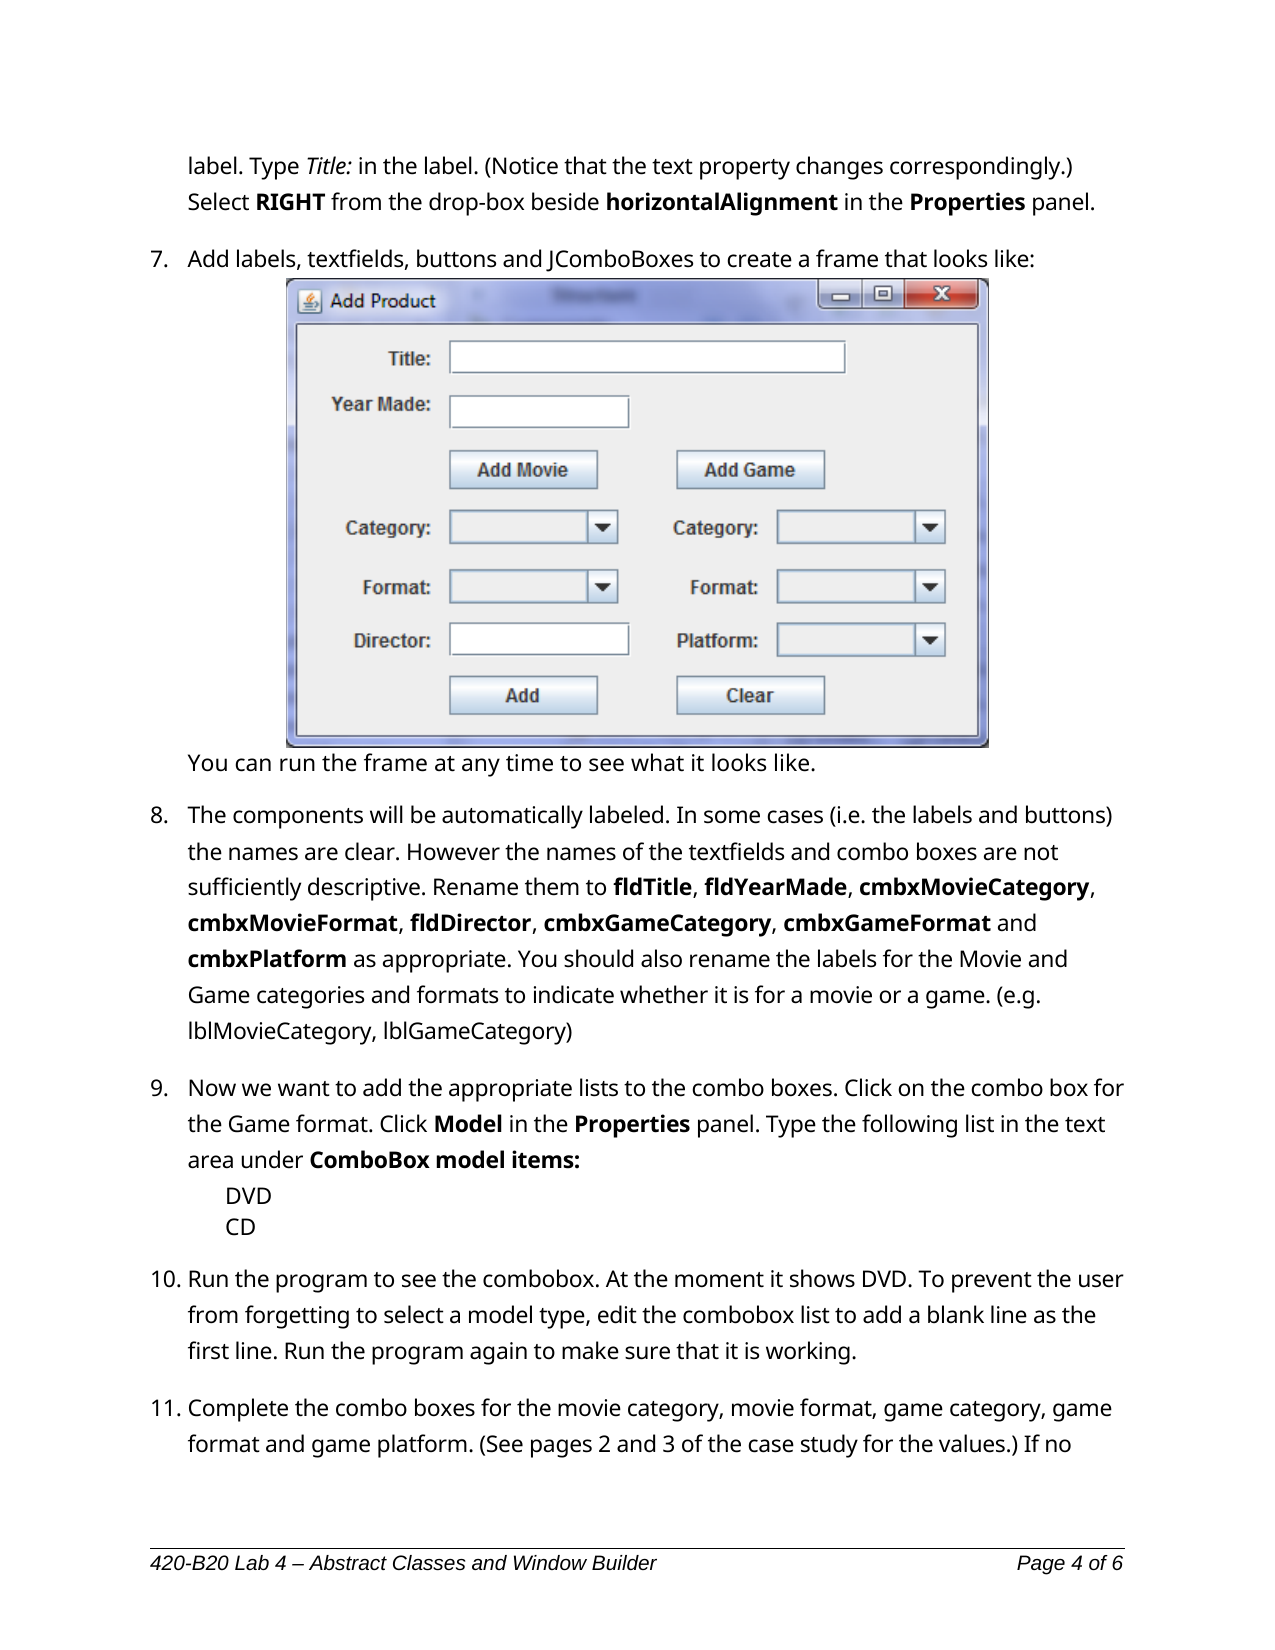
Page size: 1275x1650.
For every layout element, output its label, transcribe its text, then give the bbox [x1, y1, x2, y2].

subtitle Now we want to add the appropriate lists to the combo boxes. Click on the combo box for the Game format. Click Model in the Properties panel. Type the following list in the text area under ComboBox model items: [150, 1072, 1125, 1175]
text CD [225, 1211, 1125, 1242]
text You can run the frame at any time to see what it looks like. [187, 747, 1125, 779]
picture [286, 278, 989, 748]
subtitle The components will be automatically labeled. In some cases (i.e. the labels and buttons) the names are clear. However the names of the textfields and combo boxes are not sufficiently descriptive. Rename them to fldTitle, fldYearMade, cmbxMovieCategory, cmbxMovieFormat, fldDirector, cmbxGameCategory, cmbxGameFormat and cmbxPlatform as appropriate. You should also rename the labels for the Movie and Game categories and formats to indicate whether it is for a movie or a game. (e.g. lblMovieCategory, lblGameCategory) [150, 799, 1125, 1046]
subtitle Run the program to see the combobox. At the moment it shows DVD. To prevent the user from forgetting to select a model type, edit the combobox list to add a blank line as the first line. Run the program again to make sure that it is working. [150, 1263, 1125, 1366]
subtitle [150, 150, 1125, 217]
subtitle Add labels, textfields, buttons and JComboBoxes to create a frame that looks like: [150, 243, 1125, 274]
text DVD [225, 1180, 1125, 1211]
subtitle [150, 1392, 1125, 1459]
